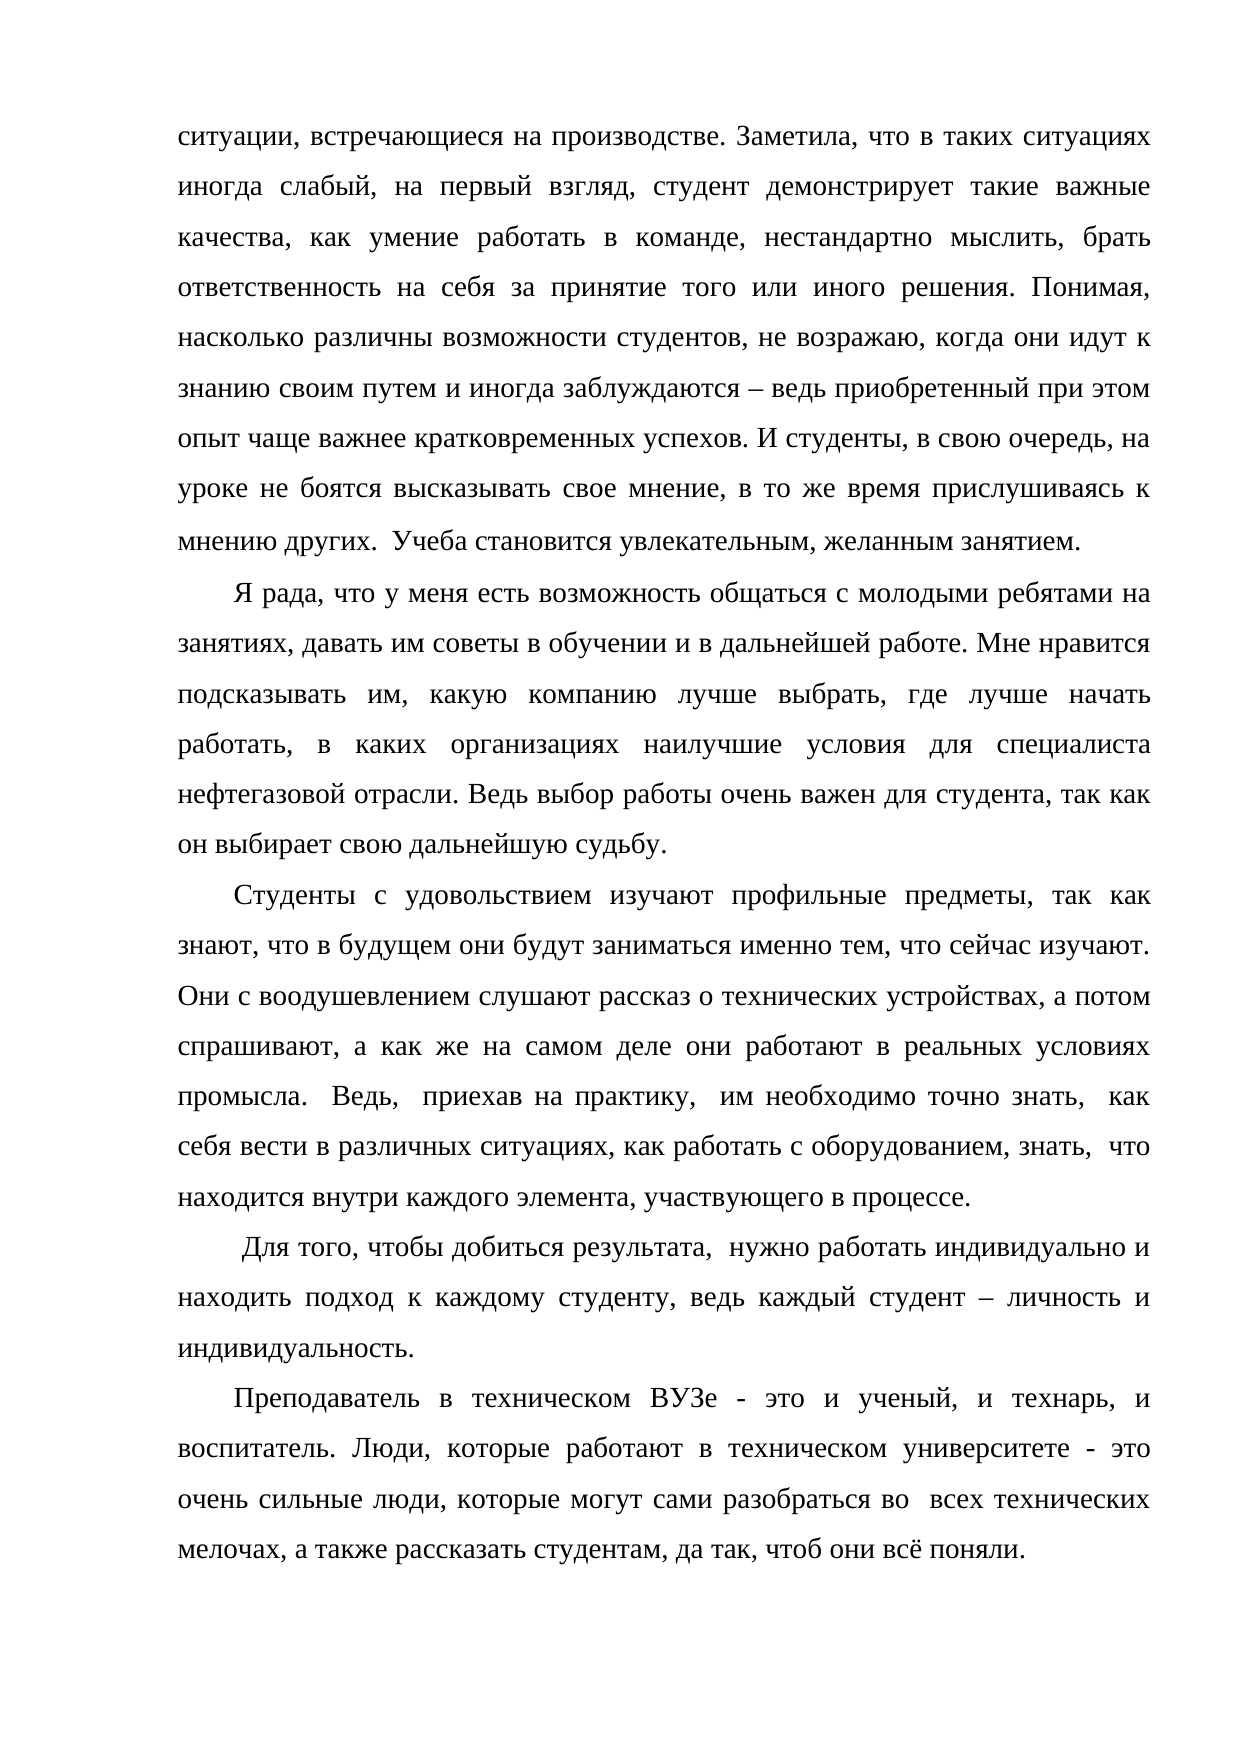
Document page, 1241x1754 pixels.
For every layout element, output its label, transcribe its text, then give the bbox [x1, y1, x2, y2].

text Я рада, что у меня есть возможность общаться с молодыми ребятами на занятиях, давать им советы в обучении и в дальнейшей работе. Мне нравится подсказывать им, какую компанию лучше выбрать, где лучше начать работать, в каких организациях наилучшие условия для специалиста нефтегазовой отрасли. Ведь выбор работы очень важен для студента, так как он выбирает свою дальнейшую судьбу. [177, 575, 1152, 860]
text Для того, чтобы добиться результата, нужно работать индивидуально и находить подход к каждому студенту, ведь каждый студент – личность и индивидуальность. [177, 1229, 1152, 1363]
text Преподаватель в техническом ВУЗе - это и ученый, и технарь, и воспитатель. Люди, которые работают в техническом университете - это очень сильные люди, которые могут сами разобраться во всех технических мелочах, а также рассказать студентам, да так, чтоб они всё поняли. [177, 1380, 1152, 1564]
text Студенты с удовольствием изучают профильные предметы, так как знают, что в будущем они будут заниматься именно тем, что сейчас изучают. Они с воодушевлением слушают рассказ о технических устройствах, а потом спрашивают, а как же на самом деле они работают в реальных условиях промысла. Ведь, приехав на практику, им необходимо точно знать, как себя вести в различных ситуациях, как работать с оборудованием, знать, что находится внутри каждого элемента, участвующего в процессе. [177, 877, 1152, 1212]
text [177, 118, 1152, 557]
